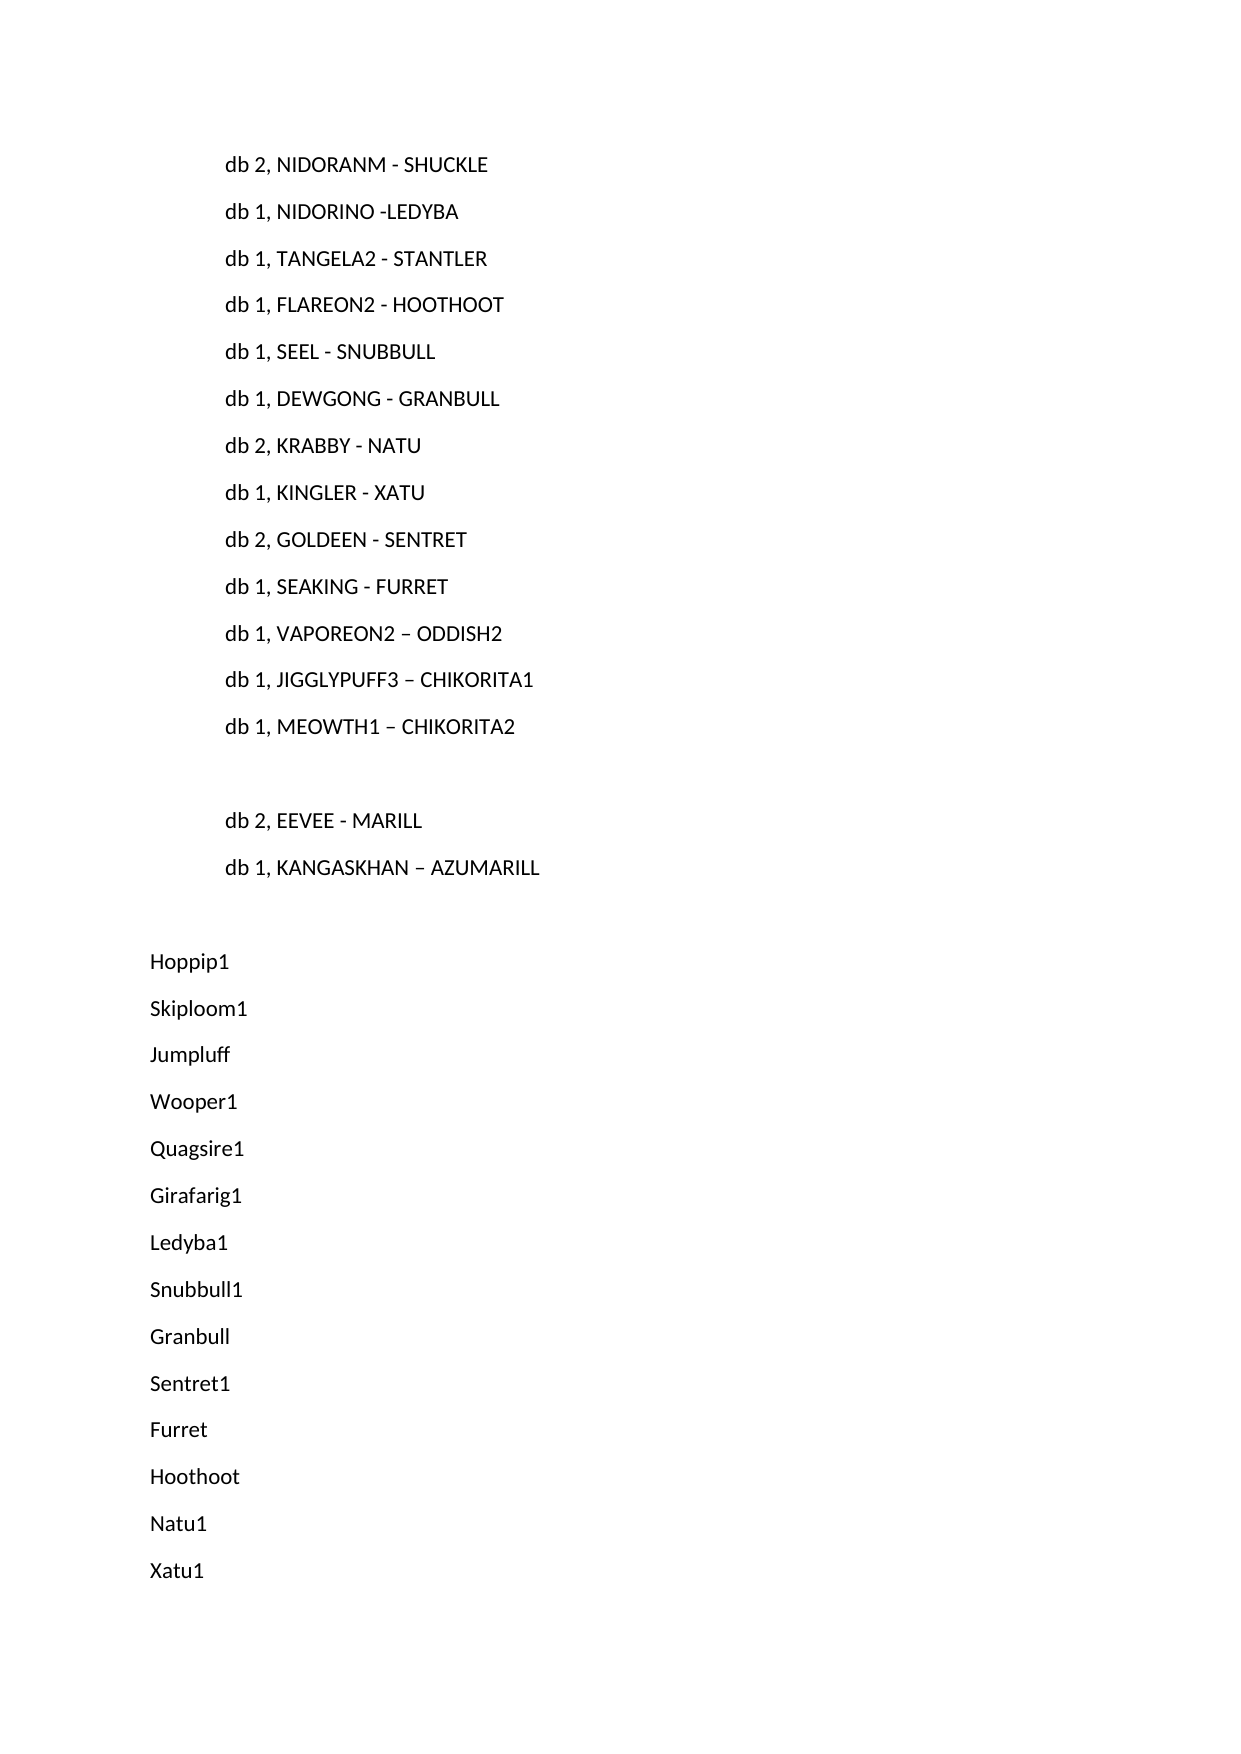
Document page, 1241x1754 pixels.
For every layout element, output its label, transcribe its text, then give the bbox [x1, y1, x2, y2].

text Skiploom1 [150, 994, 1090, 1022]
text Natu1 [150, 1509, 1090, 1537]
text db 1, FLAREON2 - HOOTHOOT [150, 291, 1090, 319]
text db 1, KINGLER - XATU [150, 478, 1090, 506]
text Granbull [150, 1322, 1090, 1350]
text db 2, GOLDEEN - SENTRET [150, 525, 1090, 553]
text Quagsire1 [150, 1134, 1090, 1162]
text db 2, NIDORANM - SHUCKLE [150, 150, 1090, 178]
text Furret [150, 1416, 1090, 1444]
text db 1, MEOWTH1 – CHIKORITA2 [150, 712, 1090, 741]
text Wooper1 [150, 1087, 1090, 1116]
text db 1, DEWGONG - GRANBULL [150, 384, 1090, 412]
text Jumpluff [150, 1041, 1090, 1069]
text Ledyba1 [150, 1228, 1090, 1256]
text Sentret1 [150, 1369, 1090, 1397]
text Hoppip1 [150, 947, 1090, 975]
text Xatu1 [150, 1556, 1090, 1584]
text db 1, NIDORINO -LEDYBA [150, 197, 1090, 225]
text Snubbull1 [150, 1275, 1090, 1303]
text db 1, JIGGLYPUFF3 – CHIKORITA1 [150, 666, 1090, 694]
text Girafarig1 [150, 1181, 1090, 1209]
text db 2, KRABBY - NATU [150, 431, 1090, 459]
text db 1, SEEL - SNUBBULL [150, 337, 1090, 366]
text db 2, EEVEE - MARILL [150, 806, 1090, 834]
text Hoothoot [150, 1462, 1090, 1491]
text db 1, TANGELA2 - STANTLER [150, 244, 1090, 272]
text db 1, VAPOREON2 – ODDISH2 [150, 619, 1090, 647]
text db 1, KANGASKHAN – AZUMARILL [150, 853, 1090, 881]
text db 1, SEAKING - FURRET [150, 572, 1090, 600]
